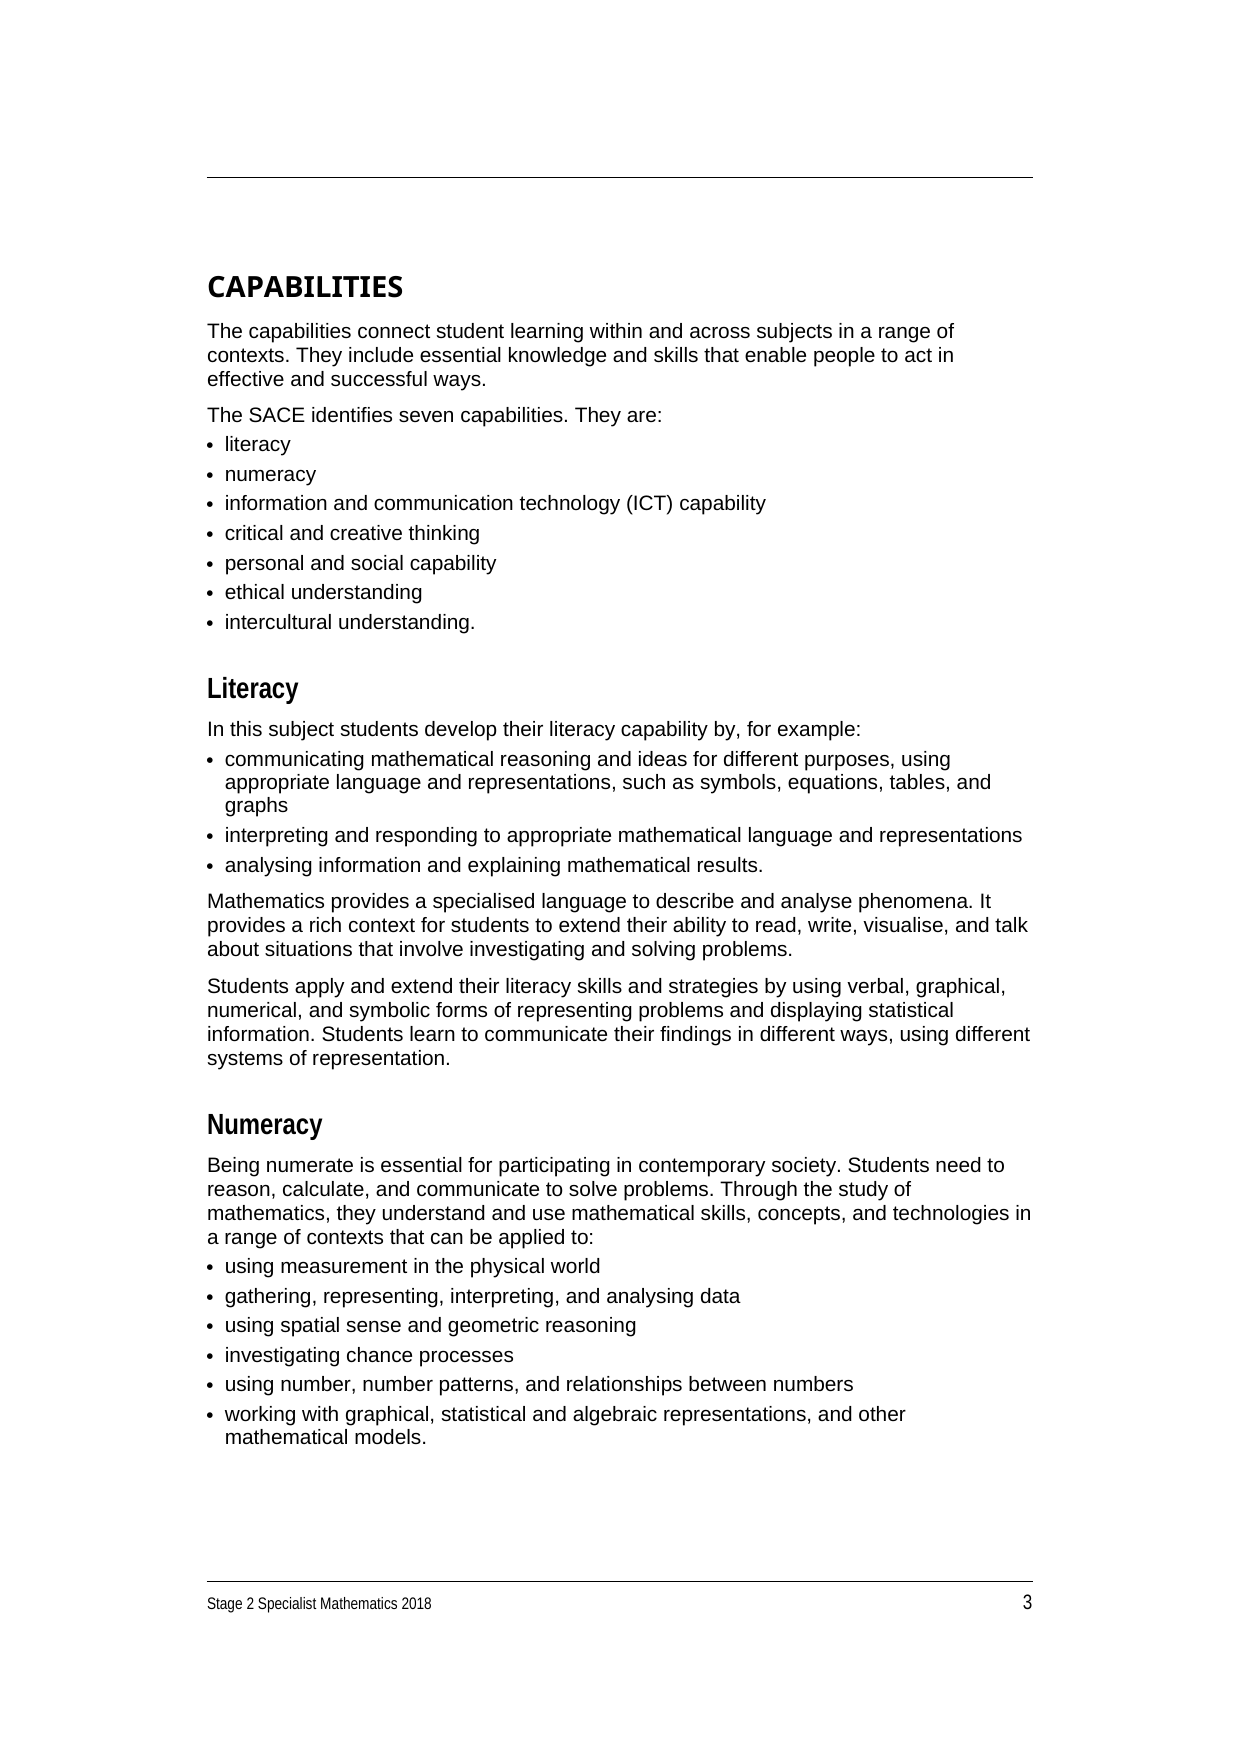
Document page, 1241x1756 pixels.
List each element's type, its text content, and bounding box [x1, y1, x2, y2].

text Students apply and extend their literacy skills and strategies by using verbal, graphical, numerical, and symbolic forms of representing problems and displaying statistical information. Students learn to communicate their findings in different ways, using different systems of representation. [207, 973, 1033, 1069]
text information and communication technology (ICT) capability [207, 492, 1033, 516]
text using spatial sense and geometric reasoning [207, 1314, 1033, 1337]
text analysing information and explaining mathematical results. [207, 853, 1033, 877]
text personal and social capability [207, 551, 1033, 575]
text Literacy [207, 671, 1033, 705]
text gathering, representing, interpreting, and analysing data [207, 1284, 1033, 1308]
text Being numerate is essential for participating in contemporary society. Students need to reason, calculate, and communicate to solve problems. Through the study of mathematics, they understand and use mathematical skills, concepts, and technologies in a range of contexts that can be applied to: [207, 1153, 1033, 1249]
text In this subject students develop their literacy capability by, for example: [207, 717, 1033, 741]
text The SACE identifies seven capabilities. They are: [207, 403, 1033, 427]
text investigating chance processes [207, 1344, 1033, 1367]
text Capabilities [207, 266, 1033, 306]
text numeracy [207, 463, 1033, 486]
text critical and creative thinking [207, 522, 1033, 545]
text Mathematics provides a specialised language to describe and analyse phenomena. It provides a rich context for students to extend their ability to read, write, visualise, and talk about situations that involve investigating and solving problems. [207, 889, 1033, 961]
text ethical understanding [207, 581, 1033, 604]
text interpreting and responding to appropriate mathematical language and representations [207, 824, 1033, 847]
text using number, number patterns, and relationships between numbers [207, 1373, 1033, 1397]
text working with graphical, statistical and algebraic representations, and other mathematical models. [207, 1403, 1033, 1449]
text literacy [207, 433, 1033, 456]
text intercultural understanding. [207, 611, 1033, 634]
text communicating mathematical reasoning and ideas for different purposes, using appropriate language and representations, such as symbols, equations, tables, and graphs [207, 747, 1033, 817]
text using measurement in the physical world [207, 1255, 1033, 1278]
text The capabilities connect student learning within and across subjects in a range of contexts. They include essential knowledge and skills that enable people to act in effective and successful ways. [207, 318, 1033, 390]
text Numeracy [207, 1107, 1033, 1140]
